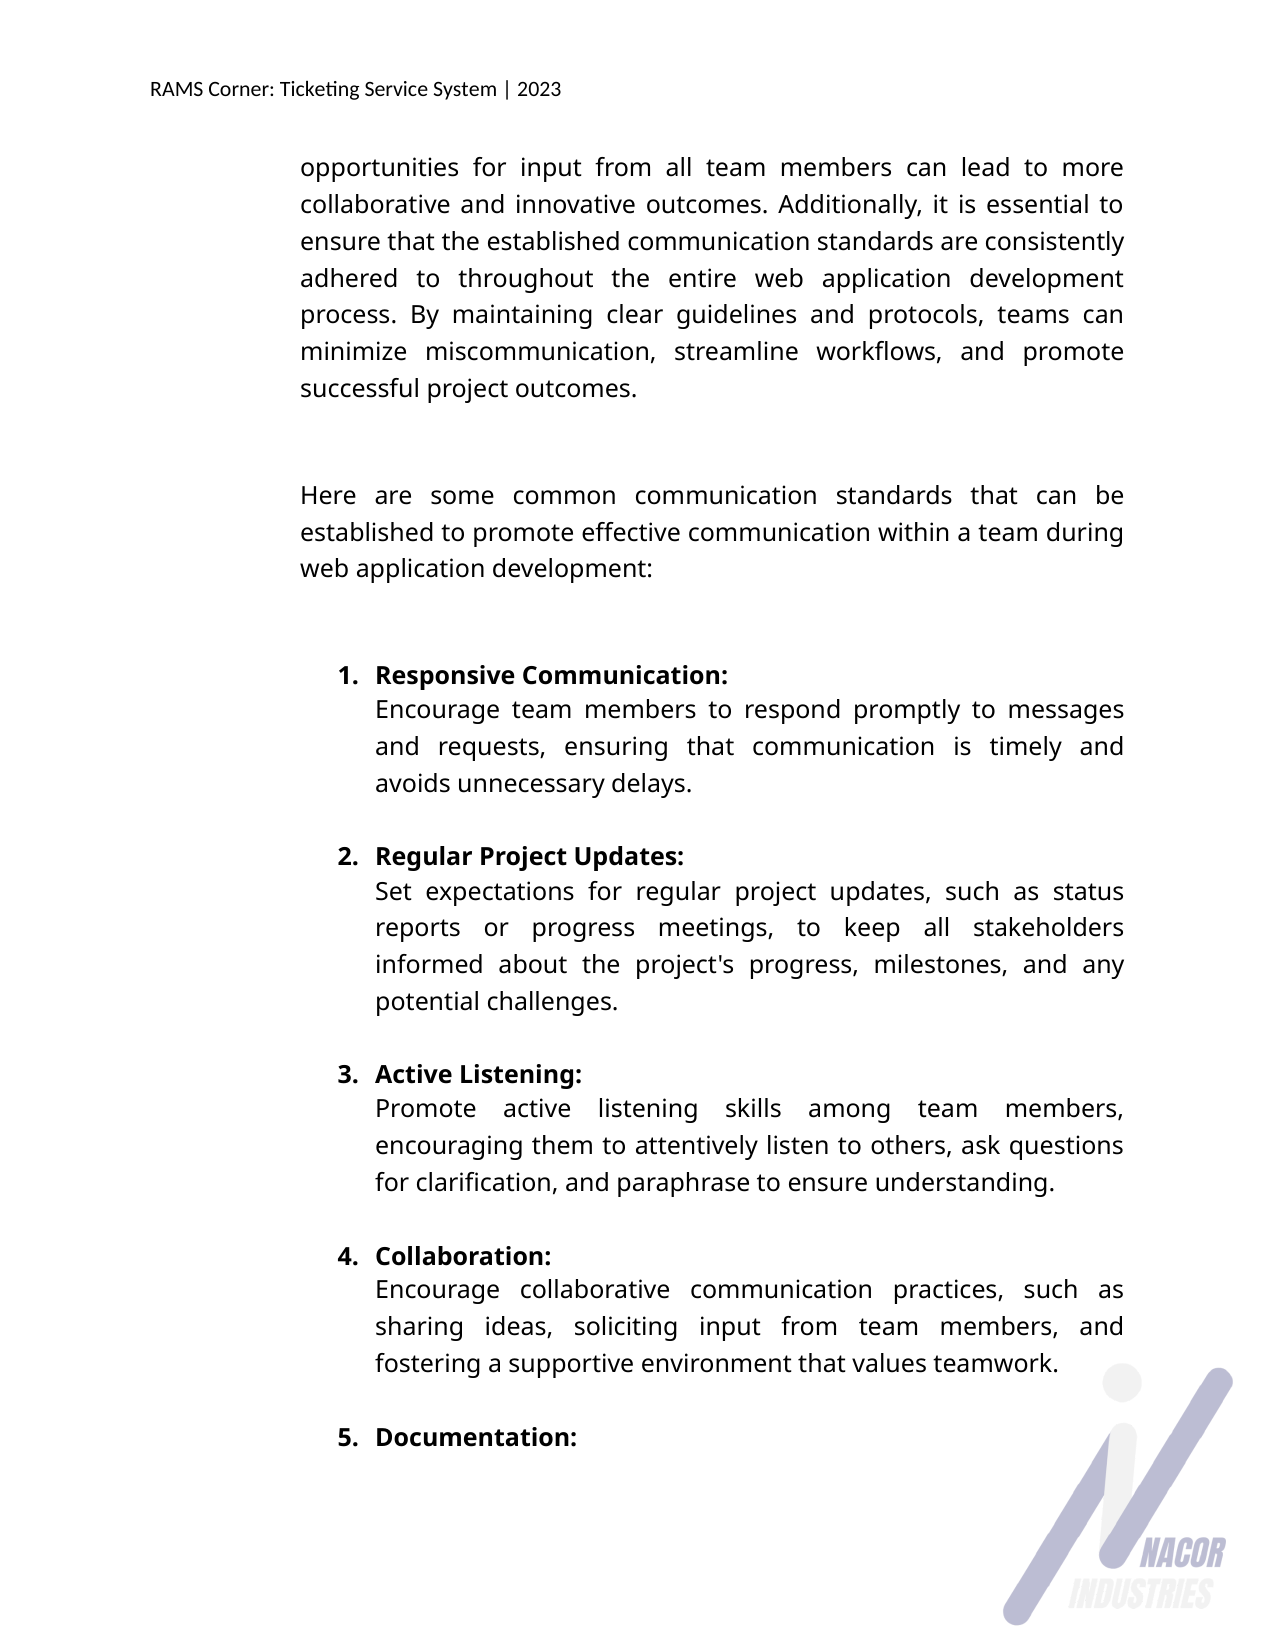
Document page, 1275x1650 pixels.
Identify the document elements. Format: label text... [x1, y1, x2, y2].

list Encourage collaborative communication practices, such as sharing ideas, soliciting input from team members, and fostering a supportive environment that values teamwork. [375, 1272, 1125, 1380]
text Here are some common communication standards that can be established to promote effective communication within a team during web application development: [300, 477, 1125, 585]
list Documentation: [337, 1419, 1125, 1453]
list Active Listening: [337, 1057, 1125, 1091]
picture [968, 1322, 1260, 1637]
list Responsive Communication: [337, 658, 1125, 692]
list Collaboration: [337, 1238, 1125, 1272]
list Promote active listening skills among team members, encouraging them to attentively listen to others, ask questions for clarification, and paraphrase to ensure understanding. [375, 1091, 1125, 1199]
list Set expectations for regular project updates, such as status reports or progress meetings, to keep all stakeholders informed about the project's progress, milestones, and any potential challenges. [375, 873, 1125, 1017]
list Regular Project Updates: [337, 839, 1125, 873]
list Encourage team members to respond promptly to messages and requests, ensuring that communication is timely and avoids unnecessary delays. [375, 692, 1125, 799]
